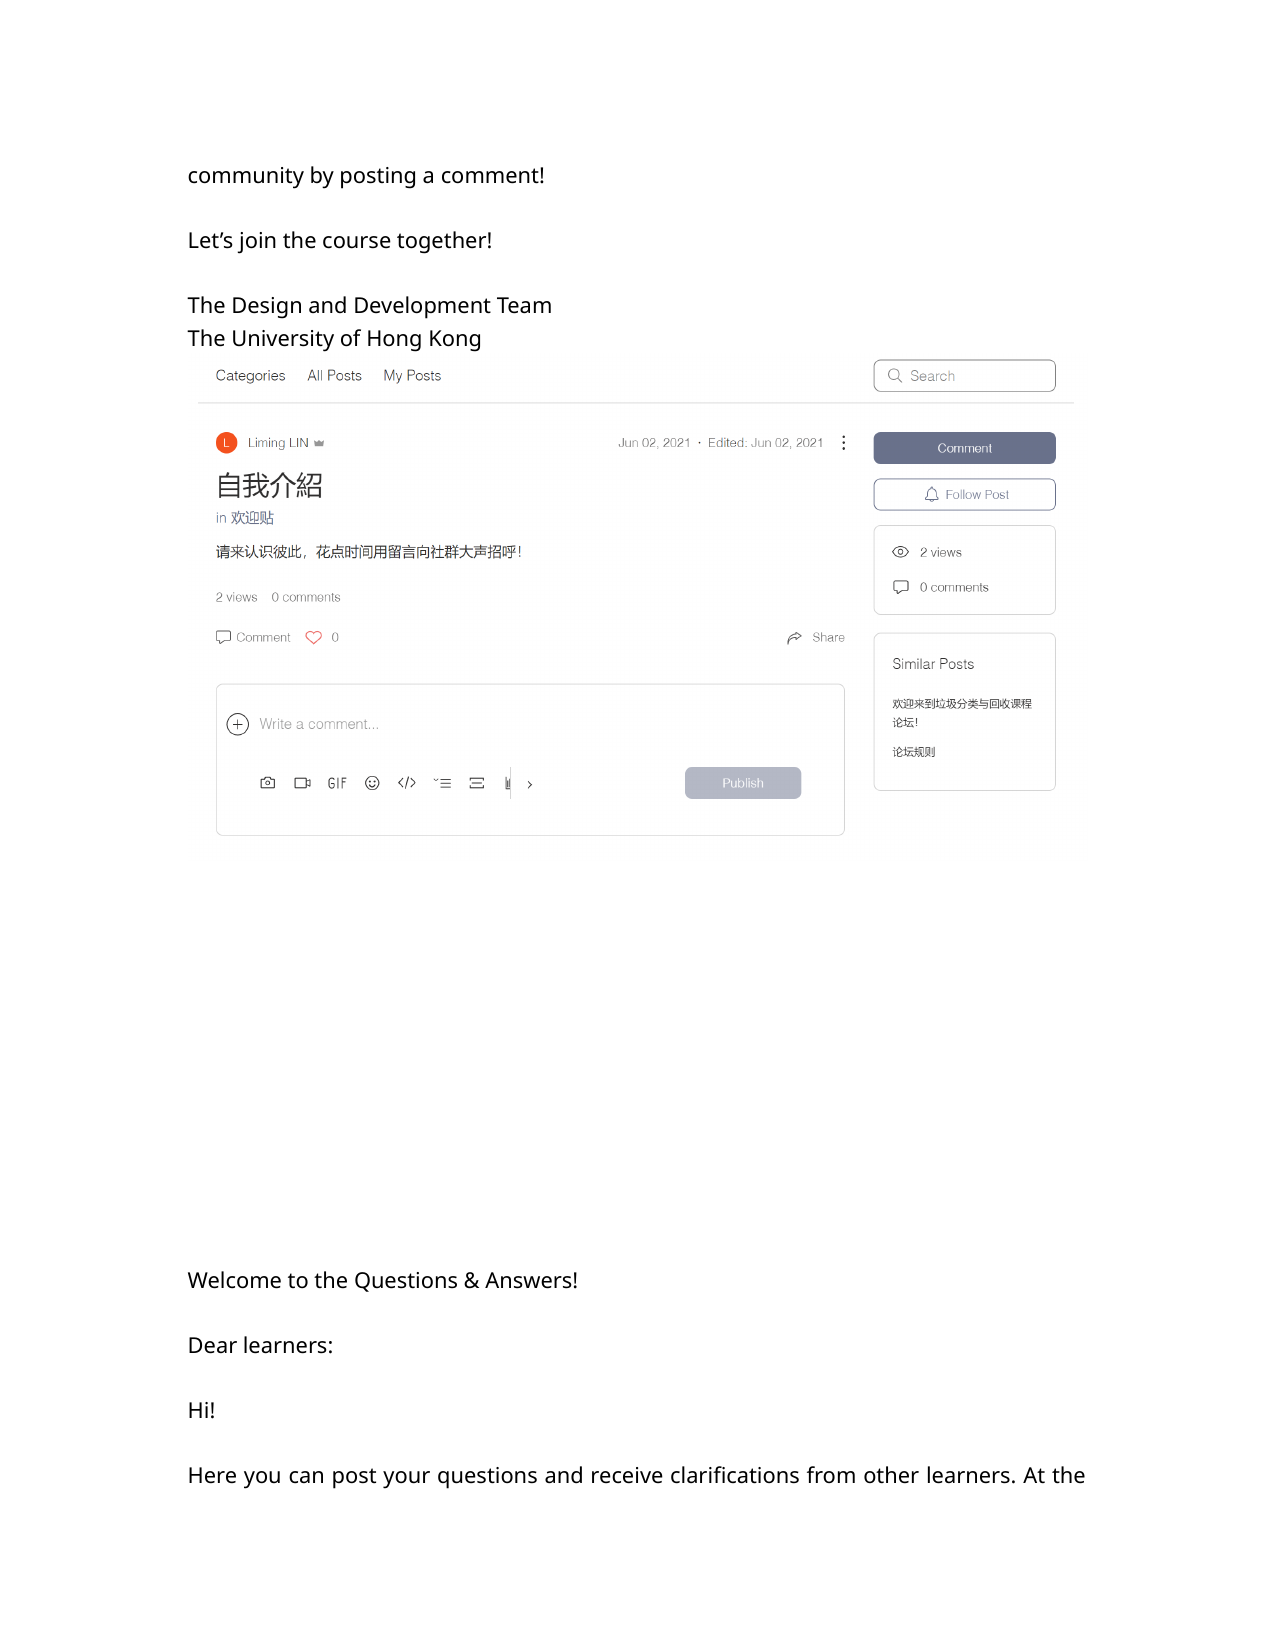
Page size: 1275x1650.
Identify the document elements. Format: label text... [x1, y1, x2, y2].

text Dear learners: [187, 1329, 1087, 1361]
text The University of Hong Kong [187, 321, 1087, 353]
text The Design and Development Team [187, 289, 1087, 321]
text Hi! [187, 1394, 1087, 1426]
text Let’s join the course together! [187, 224, 1087, 256]
text Please welcome each other and spend some time to introduce yourselves to the community by posting a comment! [187, 159, 1087, 191]
text Welcome to the Questions & Answers! [187, 1264, 1087, 1296]
picture [187, 353, 1088, 861]
